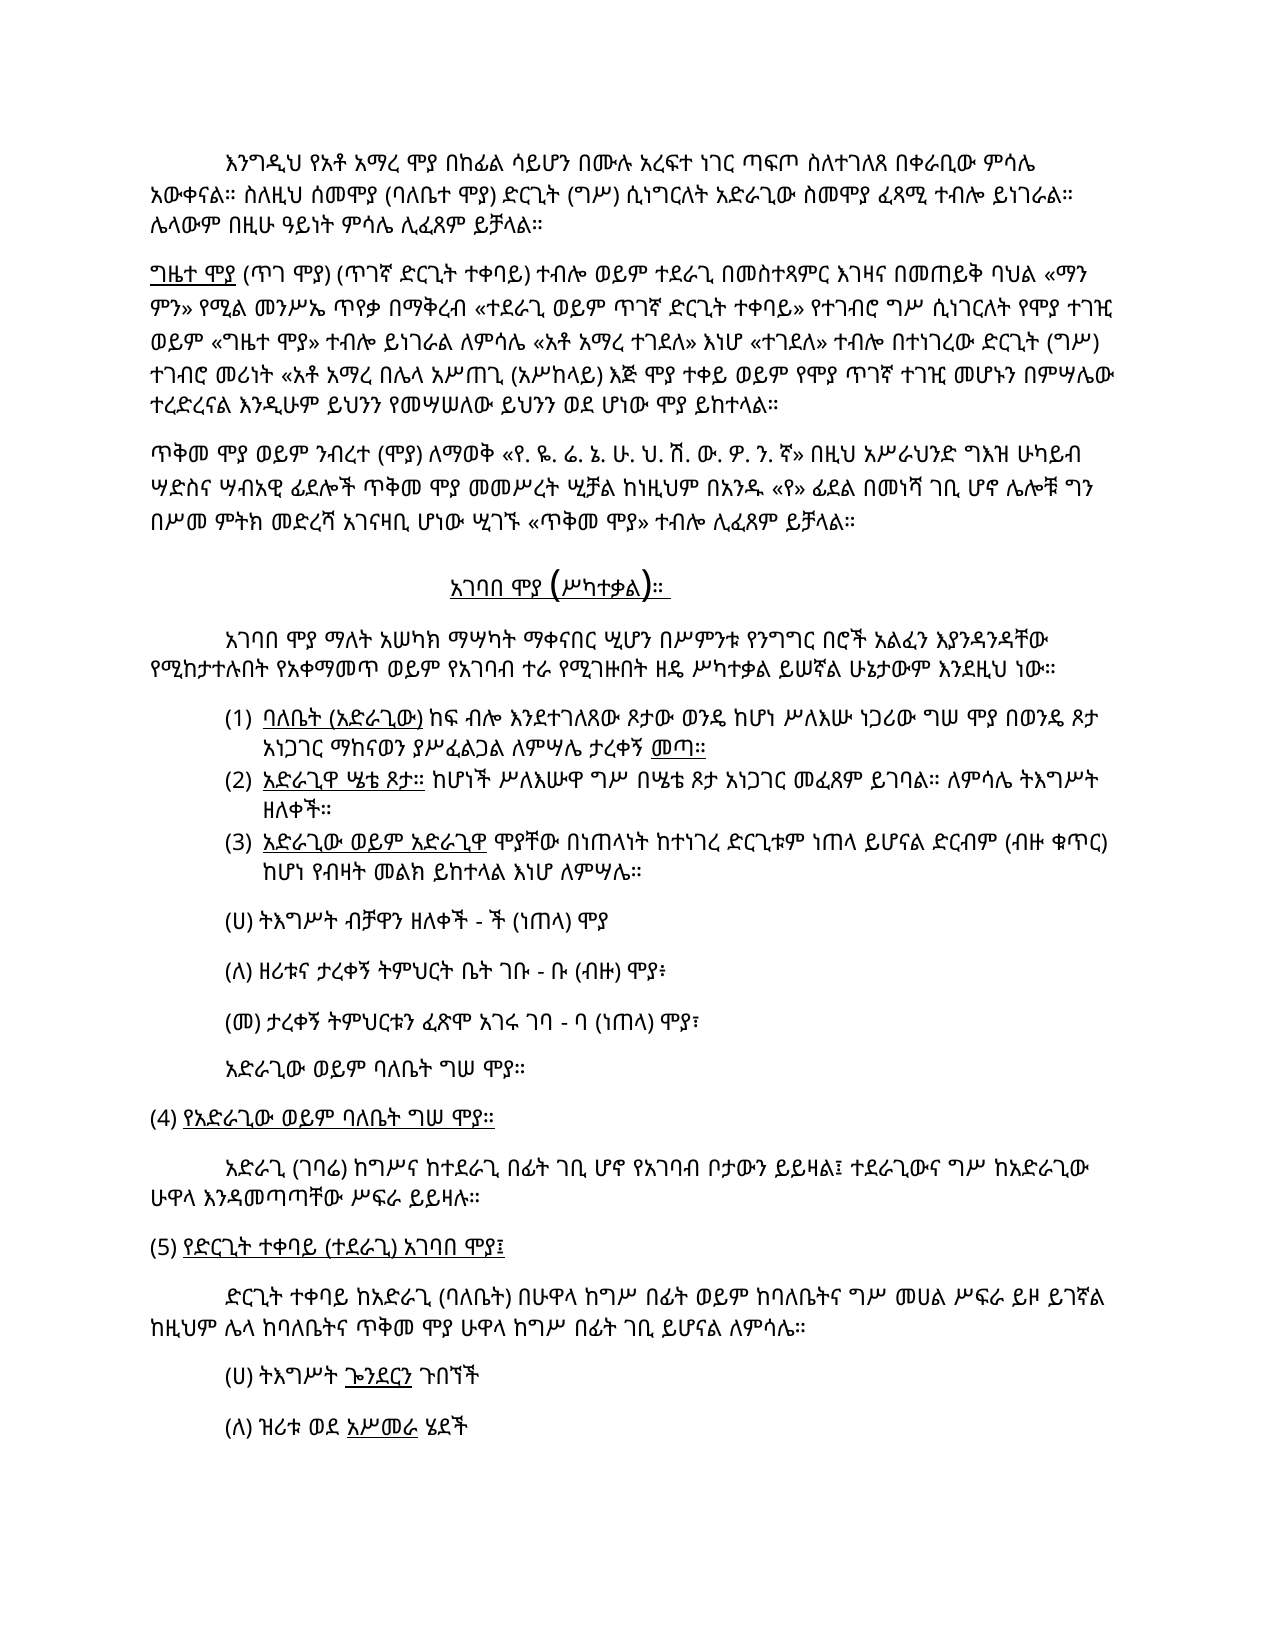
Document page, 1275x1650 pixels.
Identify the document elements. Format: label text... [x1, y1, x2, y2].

text (5) የድርጊት ተቀባይ (ተደራጊ) አገባበ ሞያ፤ [150, 1231, 1125, 1262]
text (ሀ) ትእግሥት ጐንደርን ጉበኘች [150, 1360, 1125, 1391]
list አድራጊዋ ሤቴ ጾታ። ከሆነች ሥለእሡዋ ግሥ በሤቴ ጾታ አነጋገር መፈጸም ይገባል። ለምሳሌ ትእግሥት ዘለቀች። [225, 764, 1125, 824]
text ጥቅመ ሞያ ወይም ንብረተ (ሞያ) ለማወቅ «የ. ዬ. ሬ. ኔ. ሁ. ህ. ሽ. ው. ዎ. ን. ኛ» በዚህ አሥራህንድ ግእዝ ሁካይብ ሣድስና ሣብአዊ ፊደሎች ጥቅመ ሞያ መመሥረት ሢቻል ከነዚህም በአንዱ «የ» ፊደል በመነሻ ገቢ ሆኖ ሌሎቹ ግን በሥመ ምትክ መድረሻ አገናዛቢ ሆነው ሢገኙ «ጥቅመ ሞያ» ተብሎ ሊፈጸም ይቻላል። [150, 438, 1125, 537]
text (መ) ታረቀኝ ትምህርቱን ፈጽሞ አገሩ ገባ - ባ (ነጠላ) ሞያ፣ [150, 1006, 1125, 1037]
text (ለ) ዝሪቱ ወደ አሥመራ ሄደች [150, 1411, 1125, 1442]
text አድራጊ (ገባሬ) ከግሥና ከተደራጊ በፊት ገቢ ሆኖ የአገባብ ቦታውን ይይዛል፤ ተደራጊውና ግሥ ከአድራጊው ሁዋላ እንዳመጣጣቸው ሥፍራ ይይዛሉ። [150, 1152, 1125, 1212]
text ግዜተ ሞያ (ጥገ ሞያ) (ጥገኛ ድርጊት ተቀባይ) ተብሎ ወይም ተደራጊ በመስተጻምር እገዛና በመጠይቅ ባህል «ማን ምን» የሚል መንሥኤ ጥየቃ በማቅረብ «ተደራጊ ወይም ጥገኛ ድርጊት ተቀባይ» የተገብሮ ግሥ ሲነገርለት የሞያ ተገዢ ወይም «ግዜተ ሞያ» ተብሎ ይነገራል ለምሳሌ «አቶ አማረ ተገደለ» እነሆ «ተገደለ» ተብሎ በተነገረው ድርጊት (ግሥ) ተገብሮ መሪነት «አቶ አማረ በሌላ አሥጠጊ (አሥከላይ) እጅ ሞያ ተቀይ ወይም የሞያ ጥገኛ ተገዢ መሆኑን በምሣሌው ተረድረናል እንዲሁም ይህንን የመሣሠለው ይህንን ወደ ሆነው ሞያ ይከተላል። [150, 258, 1125, 419]
text (ለ) ዘሪቱና ታረቀኝ ትምህርት ቤት ገቡ - ቡ (ብዙ) ሞያ፥ [150, 955, 1125, 986]
text እንግዲህ የአቶ አማረ ሞያ በከፊል ሳይሆን በሙሉ አረፍተ ነገር ጣፍጦ ስለተገለጸ በቀራቢው ምሳሌ አውቀናል። ስለዚህ ሰመሞያ (ባለቤተ ሞያ) ድርጊት (ግሥ) ሲነግርለት አድራጊው ስመሞያ ፈጻሚ ተብሎ ይነገራል። ሌላውም በዚሁ ዓይነት ምሳሌ ሊፈጸም ይቻላል። [150, 150, 1125, 239]
text አገባበ ሞያ (ሥካተቃል)። [150, 556, 1125, 607]
list አድራጊው ወይም አድራጊዋ ሞያቸው በነጠላነት ከተነገረ ድርጊቱም ነጠላ ይሆናል ድርብም (ብዙ ቁጥር) ከሆነ የብዛት መልክ ይከተላል እነሆ ለምሣሌ። [225, 826, 1125, 886]
list ባለቤት (አድራጊው) ከፍ ብሎ እንደተገለጸው ጾታው ወንዴ ከሆነ ሥለእሡ ነጋሪው ግሠ ሞያ በወንዴ ጾታ አነጋገር ማከናወን ያሥፈልጋል ለምሣሌ ታረቀኝ መጣ። [225, 702, 1125, 762]
text አገባበ ሞያ ማለት አሠካክ ማሣካት ማቀናበር ሢሆን በሥምንቱ የንግግር በሮች አልፈን እያንዳንዳቸው የሚከታተሉበት የአቀማመጥ ወይም የአገባብ ተራ የሚገዙበት ዘዴ ሥካተቃል ይሠኛል ሁኔታውም እንደዚህ ነው። [150, 628, 1125, 683]
text (4) የአድራጊው ወይም ባለቤት ግሠ ሞያ። [150, 1102, 1125, 1133]
text ድርጊት ተቀባይ ከአድራጊ (ባለቤት) በሁዋላ ከግሥ በፊት ወይም ከባለቤትና ግሥ መሀል ሥፍራ ይዞ ይገኛል ከዚህም ሌላ ከባለቤትና ጥቅመ ሞያ ሁዋላ ከግሥ በፊት ገቢ ይሆናል ለምሳሌ። [150, 1281, 1125, 1341]
text አድራጊው ወይም ባለቤት ግሠ ሞያ። [150, 1056, 1125, 1083]
text (ሀ) ትእግሥት ብቻዋን ዘለቀች - ች (ነጠላ) ሞያ [150, 905, 1125, 936]
